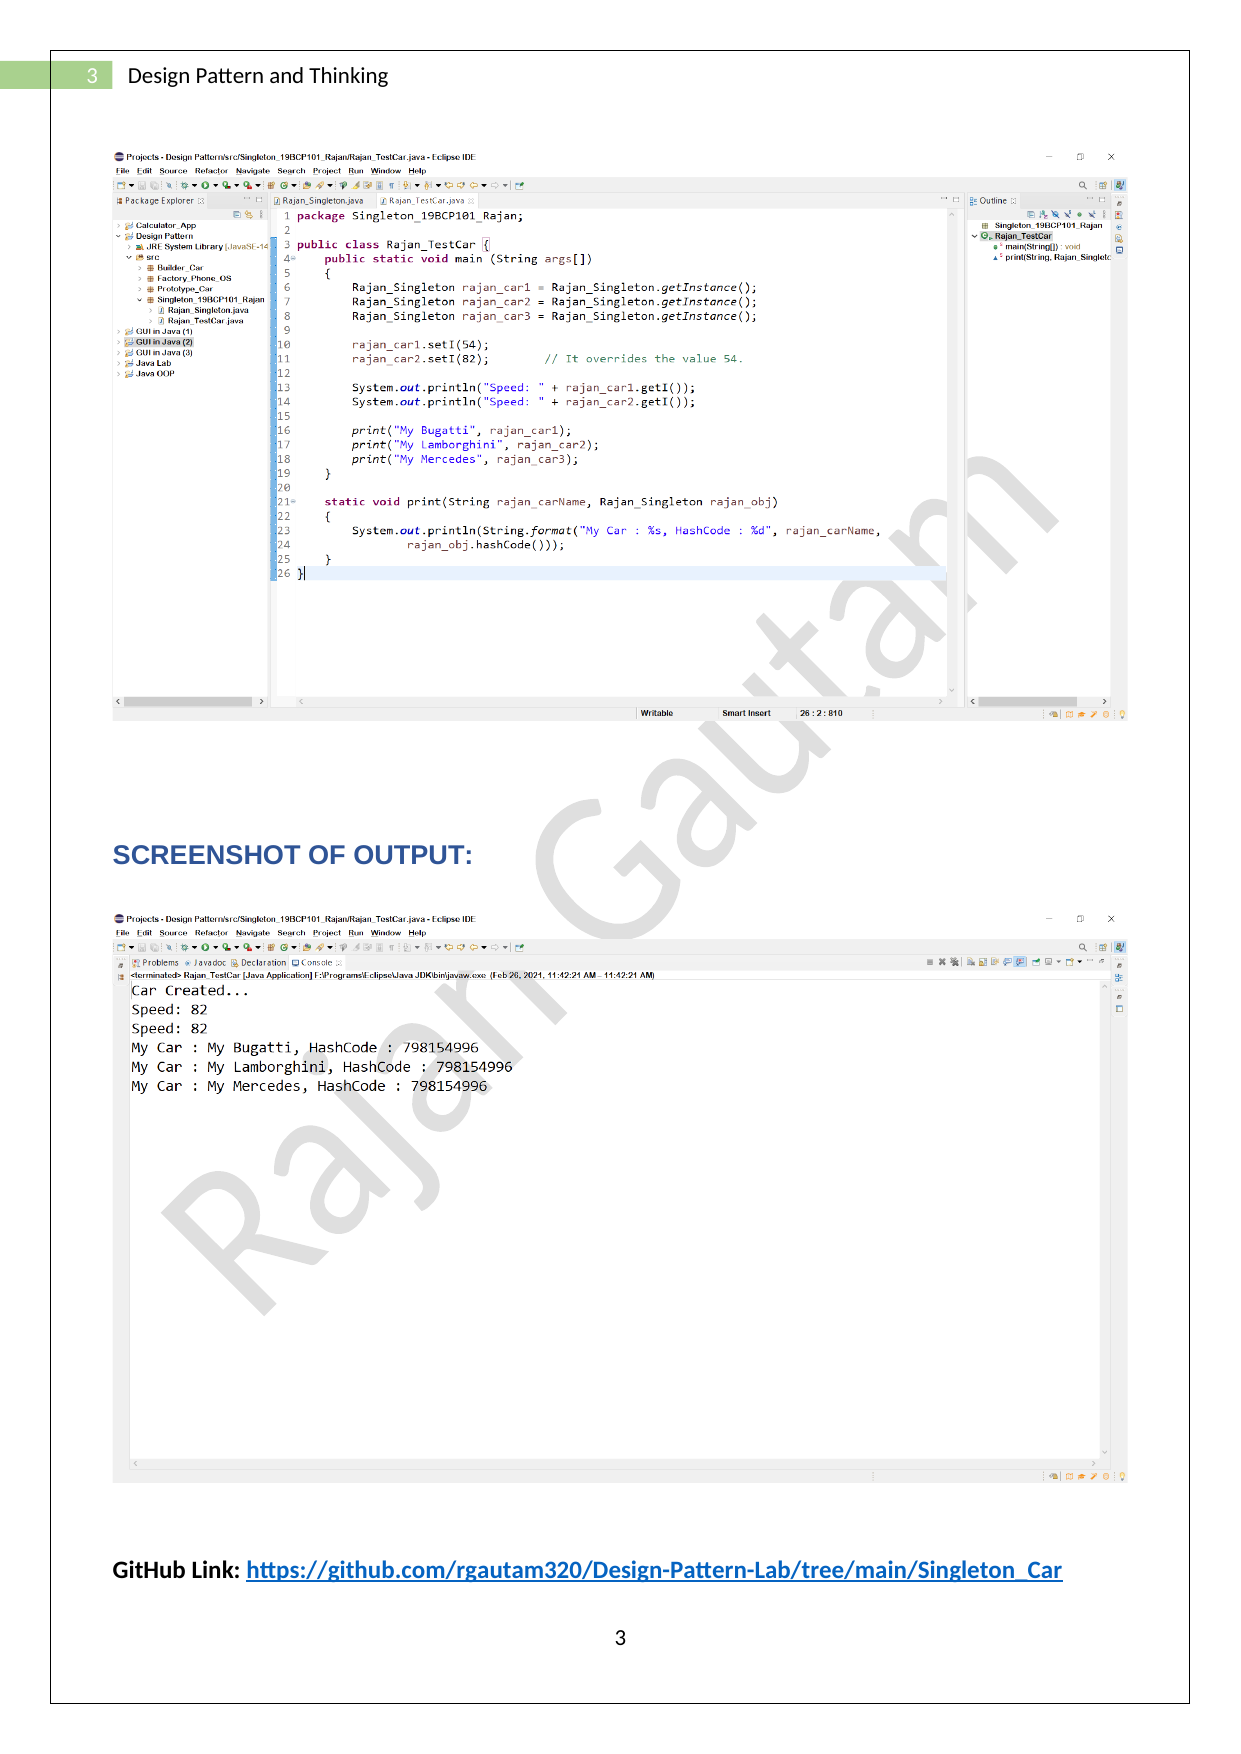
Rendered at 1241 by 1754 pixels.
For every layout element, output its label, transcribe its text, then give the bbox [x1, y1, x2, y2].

picture [112, 911, 1128, 1483]
text GitHub Link: https://github.com/rgautam320/Design-Pattern-Lab/tree/main/Singleton_Car [112, 1554, 1128, 1585]
subtitle SCREENSHOT OF OUTPUT: [112, 839, 1128, 871]
picture [112, 150, 1128, 721]
